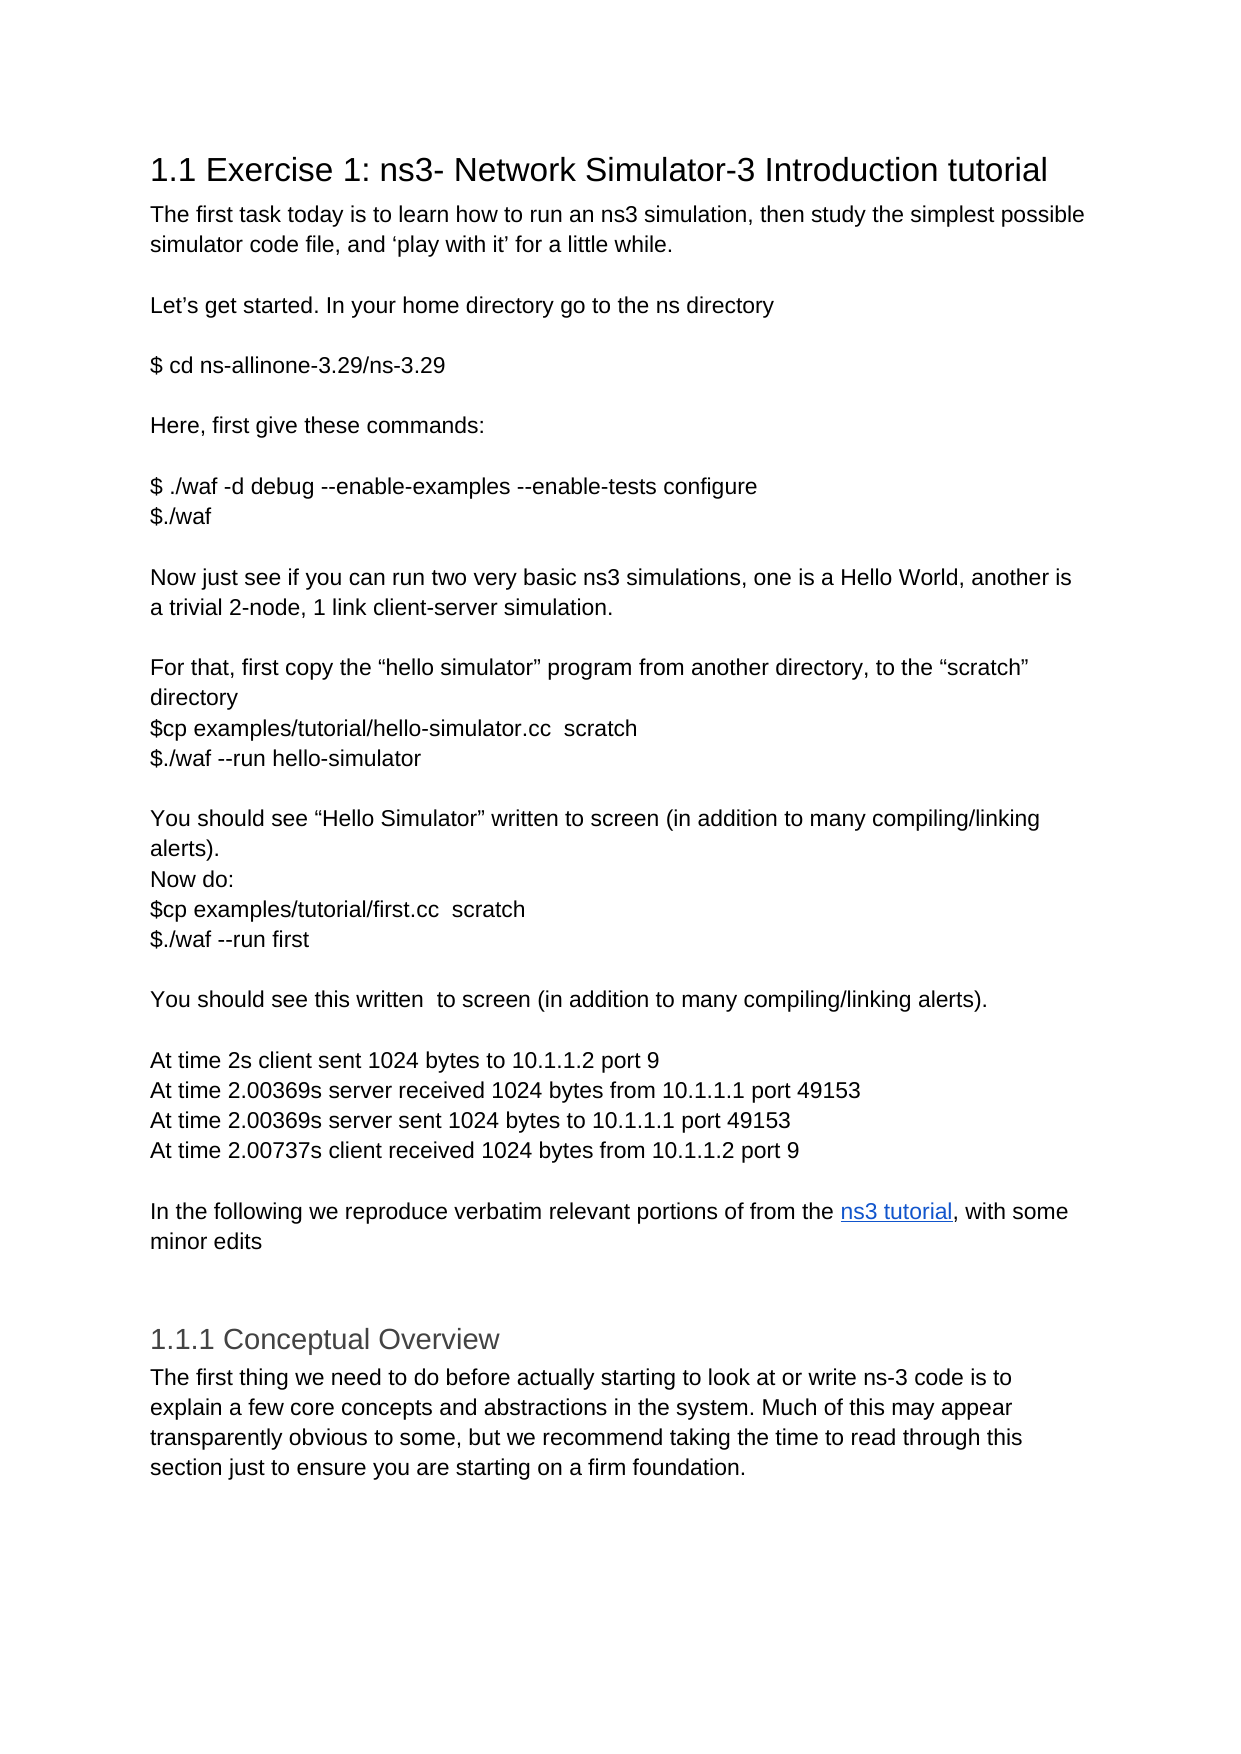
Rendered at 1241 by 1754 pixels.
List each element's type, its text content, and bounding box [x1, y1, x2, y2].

text Let’s get started. In your home directory go to the ns directory [150, 292, 1090, 318]
text For that, first copy the “hello simulator” program from another directory, to the “scratch” directory [150, 654, 1090, 711]
text Now do: [150, 866, 1090, 892]
text At time 2.00737s client received 1024 bytes from 10.1.1.2 port 9 [150, 1137, 1090, 1164]
text At time 2.00369s server sent 1024 bytes to 10.1.1.1 port 49153 [150, 1107, 1090, 1133]
text Now just see if you can run two very basic ns3 simulations, one is a Hello World, another is a trivial 2-node, 1 link client-server simulation. [150, 563, 1090, 620]
text In the following we reproduce verbatim relevant portions of from the ns3 tutorial, with some minor edits [150, 1198, 1090, 1254]
text $./waf --run hello-simulator [150, 745, 1090, 771]
text $./waf [150, 503, 1090, 529]
text $./waf --run first [150, 926, 1090, 952]
text $cp examples/tutorial/hello-simulator.cc scratch [150, 714, 1090, 741]
text The first task today is to learn how to run an ns3 simulation, then study the simplest possible simulator code file, and ‘play with it’ for a little while. [150, 201, 1090, 257]
subtitle 1.1 Exercise 1: ns3- Network Simulator-3 Introduction tutorial [150, 150, 1090, 188]
text At time 2.00369s server received 1024 bytes from 10.1.1.1 port 49153 [150, 1077, 1090, 1103]
text The first thing we need to do before actually starting to look at or write ns-3 code is to explain a few core concepts and abstractions in the system. Much of this may appear transparently obvious to some, but we recommend taking the time to read through this section just to ensure you are starting on a firm foundation. [150, 1364, 1090, 1481]
text $ cd ns-allinone-3.29/ns-3.29 [150, 352, 1090, 378]
text Here, first give these commands: [150, 412, 1090, 439]
text $ ./waf -d debug --enable-examples --enable-tests configure [150, 473, 1090, 499]
text $cp examples/tutorial/first.cc scratch [150, 896, 1090, 922]
text You should see “Hello Simulator” written to screen (in addition to many compiling/linking alerts). [150, 805, 1090, 862]
text At time 2s client sent 1024 bytes to 10.1.1.2 port 9 [150, 1047, 1090, 1073]
subtitle 1.1.1 Conceptual Overview [150, 1322, 1090, 1355]
text You should see this written to screen (in addition to many compiling/linking alerts). [150, 986, 1090, 1013]
